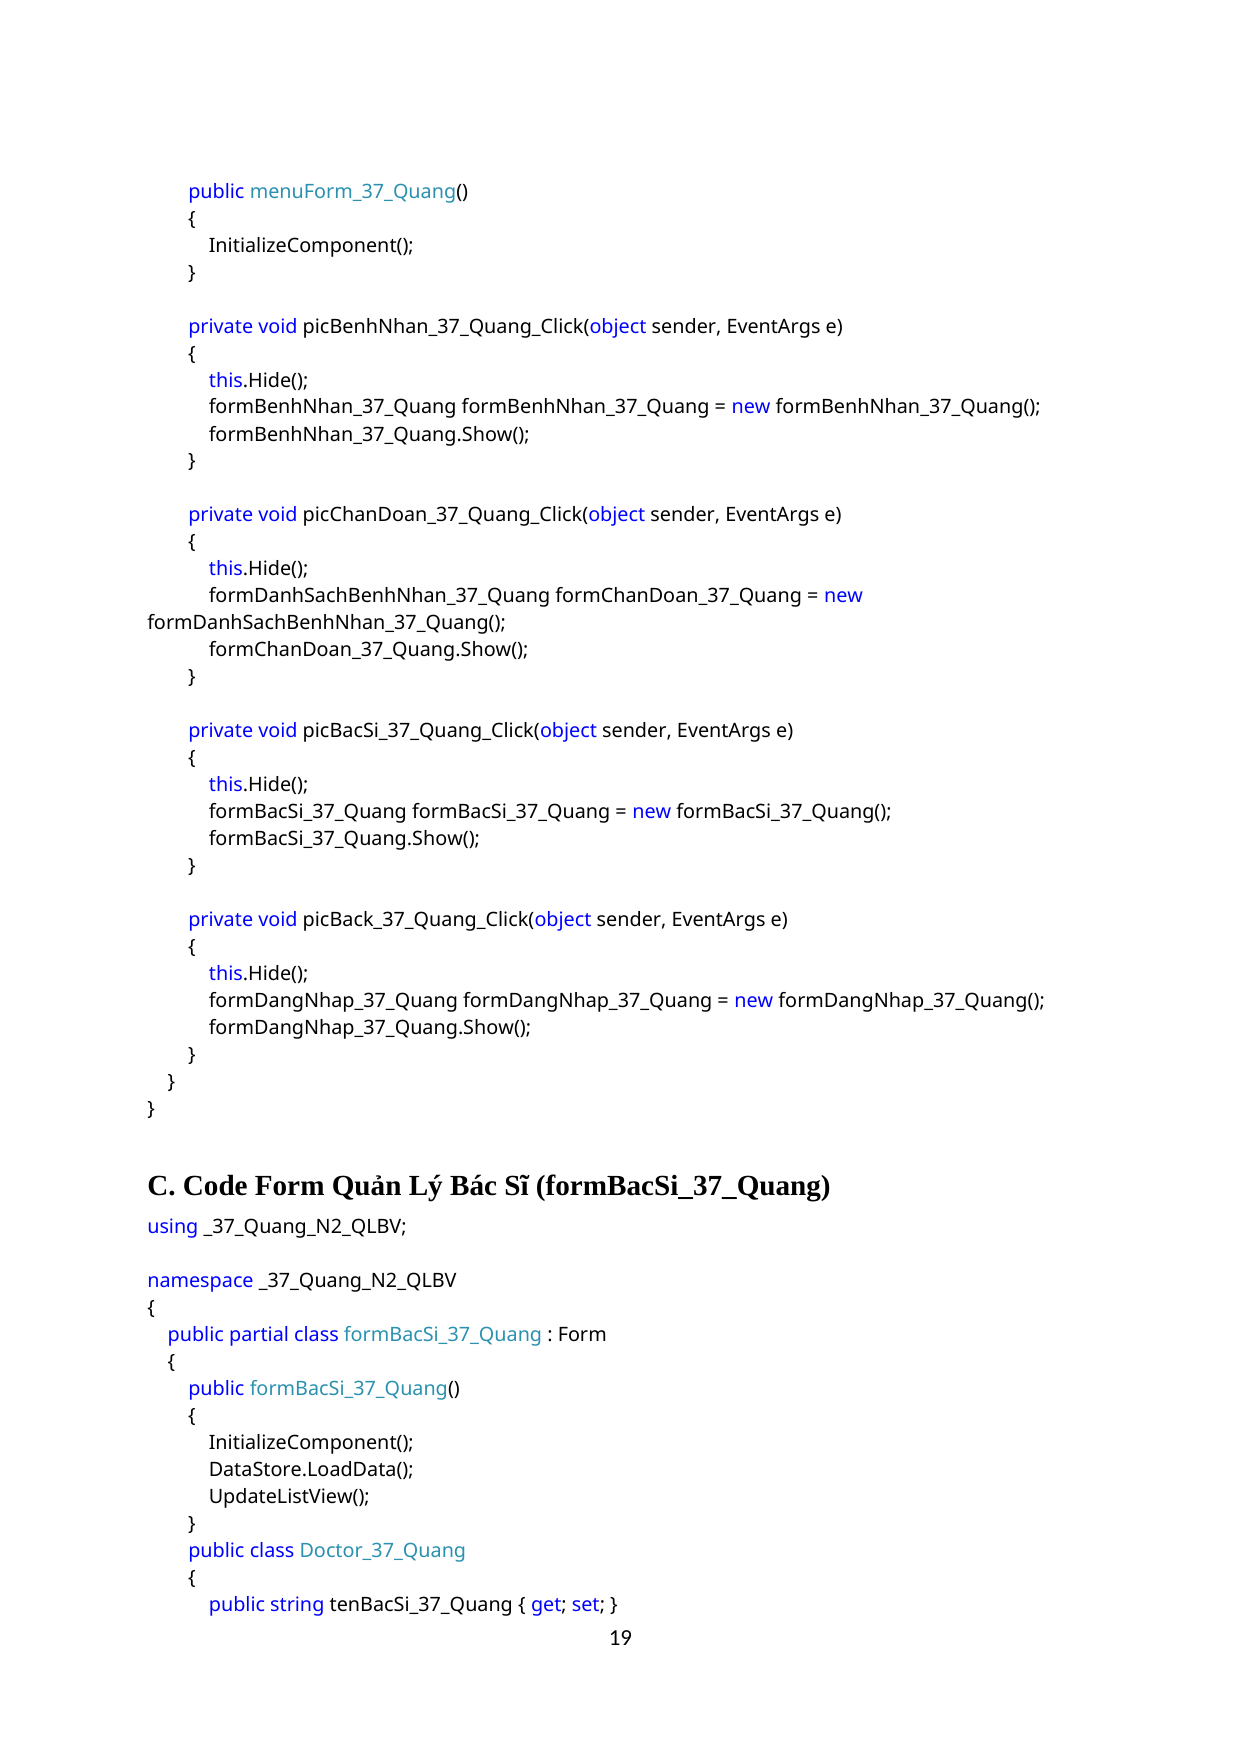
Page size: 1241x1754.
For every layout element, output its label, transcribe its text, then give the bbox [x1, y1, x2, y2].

text private void picChanDoan_37_Quang_Click(object sender, EventArgs e) [147, 501, 1093, 528]
text } [147, 1509, 1093, 1536]
text public partial class formBacSi_37_Quang : Form [147, 1321, 1093, 1347]
text } [147, 1094, 1093, 1121]
text { [147, 1563, 1093, 1590]
text this.Hide(); [147, 959, 1093, 986]
text public string tenBacSi_37_Quang { get; set; } [147, 1590, 1093, 1617]
text UpdateListView(); [147, 1482, 1093, 1509]
text this.Hide(); [147, 555, 1093, 582]
text { [147, 1401, 1093, 1428]
text { [147, 339, 1093, 366]
text } [147, 258, 1093, 285]
text InitializeComponent(); [147, 1428, 1093, 1455]
text } [147, 1040, 1093, 1067]
text formBacSi_37_Quang.Show(); [147, 824, 1093, 851]
text public formBacSi_37_Quang() [147, 1374, 1093, 1401]
text formDangNhap_37_Quang.Show(); [147, 1013, 1093, 1040]
text namespace _37_Quang_N2_QLBV [147, 1267, 1093, 1293]
text { [147, 1293, 1093, 1321]
text } [147, 663, 1093, 689]
text public menuForm_37_Quang() [147, 177, 1093, 204]
text DataStore.LoadData(); [147, 1455, 1093, 1482]
text formChanDoan_37_Quang.Show(); [147, 636, 1093, 663]
text formDanhSachBenhNhan_37_Quang formChanDoan_37_Quang = new formDanhSachBenhNhan_37_Quang(); [147, 582, 1093, 636]
text this.Hide(); [147, 771, 1093, 797]
subtitle C. Code Form Quản Lý Bác Sĩ (formBacSi_37_Quang) [147, 1168, 1093, 1202]
text formDangNhap_37_Quang formDangNhap_37_Quang = new formDangNhap_37_Quang(); [147, 986, 1093, 1013]
text { [147, 528, 1093, 555]
text { [147, 743, 1093, 771]
text public class Doctor_37_Quang [147, 1536, 1093, 1563]
text private void picBenhNhan_37_Quang_Click(object sender, EventArgs e) [147, 312, 1093, 339]
text using _37_Quang_N2_QLBV; [147, 1213, 1093, 1239]
text { [147, 932, 1093, 959]
text { [147, 1347, 1093, 1374]
text } [147, 851, 1093, 878]
text } [147, 447, 1093, 474]
text formBenhNhan_37_Quang formBenhNhan_37_Quang = new formBenhNhan_37_Quang(); [147, 393, 1093, 420]
text this.Hide(); [147, 366, 1093, 393]
text private void picBacSi_37_Quang_Click(object sender, EventArgs e) [147, 717, 1093, 743]
text { [147, 204, 1093, 231]
text formBenhNhan_37_Quang.Show(); [147, 420, 1093, 447]
text formBacSi_37_Quang formBacSi_37_Quang = new formBacSi_37_Quang(); [147, 797, 1093, 824]
text } [147, 1067, 1093, 1094]
text InitializeComponent(); [147, 231, 1093, 258]
text private void picBack_37_Quang_Click(object sender, EventArgs e) [147, 905, 1093, 932]
